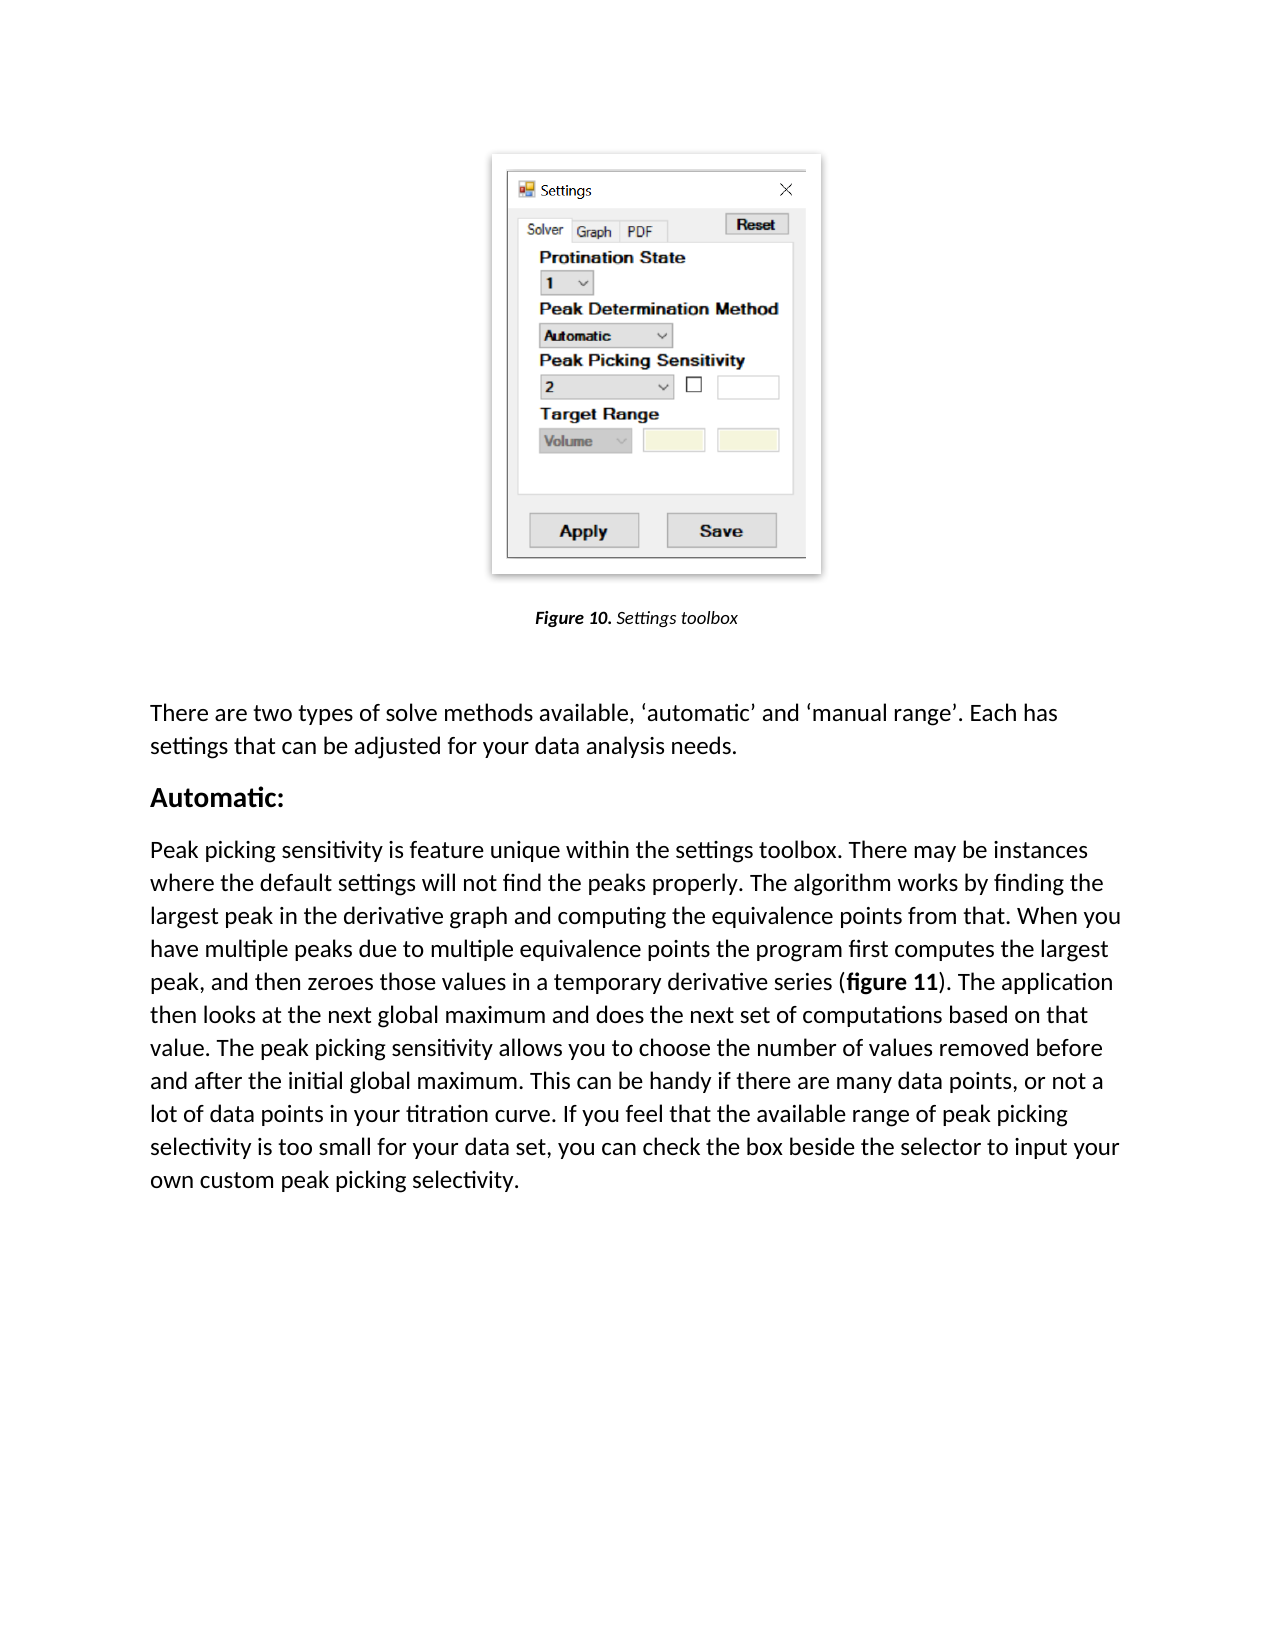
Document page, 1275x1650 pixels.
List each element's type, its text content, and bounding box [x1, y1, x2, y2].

text Figure 10. Settings toolbox [150, 606, 1125, 629]
text Peak picking sensitivity is feature unique within the settings toolbox. There may be instances where the default settings will not find the peaks properly. The algorithm works by finding the largest peak in the derivative graph and computing the equivalence points from that. When you have multiple peaks due to multiple equivalence points the program first computes the largest peak, and then zeroes those values in a temporary derivative series (figure 11). The application then looks at the next global maximum and does the next set of computations based on that value. The peak picking sensitivity allows you to choose the number of values removed before and after the initial global maximum. This can be handy if there are many data points, or not a lot of data points in your titration curve. If you feel that the available range of peak picking selectivity is too small for your data set, you can check the box beside the selector to input your own custom peak picking selectivity. [150, 835, 1125, 1194]
text There are two types of solve methods available, ‘automatic’ and ‘manual range’. Each has settings that can be adjusted for your data analysis needs. [150, 697, 1125, 761]
picture [506, 169, 806, 559]
text Automatic: [150, 779, 1125, 815]
